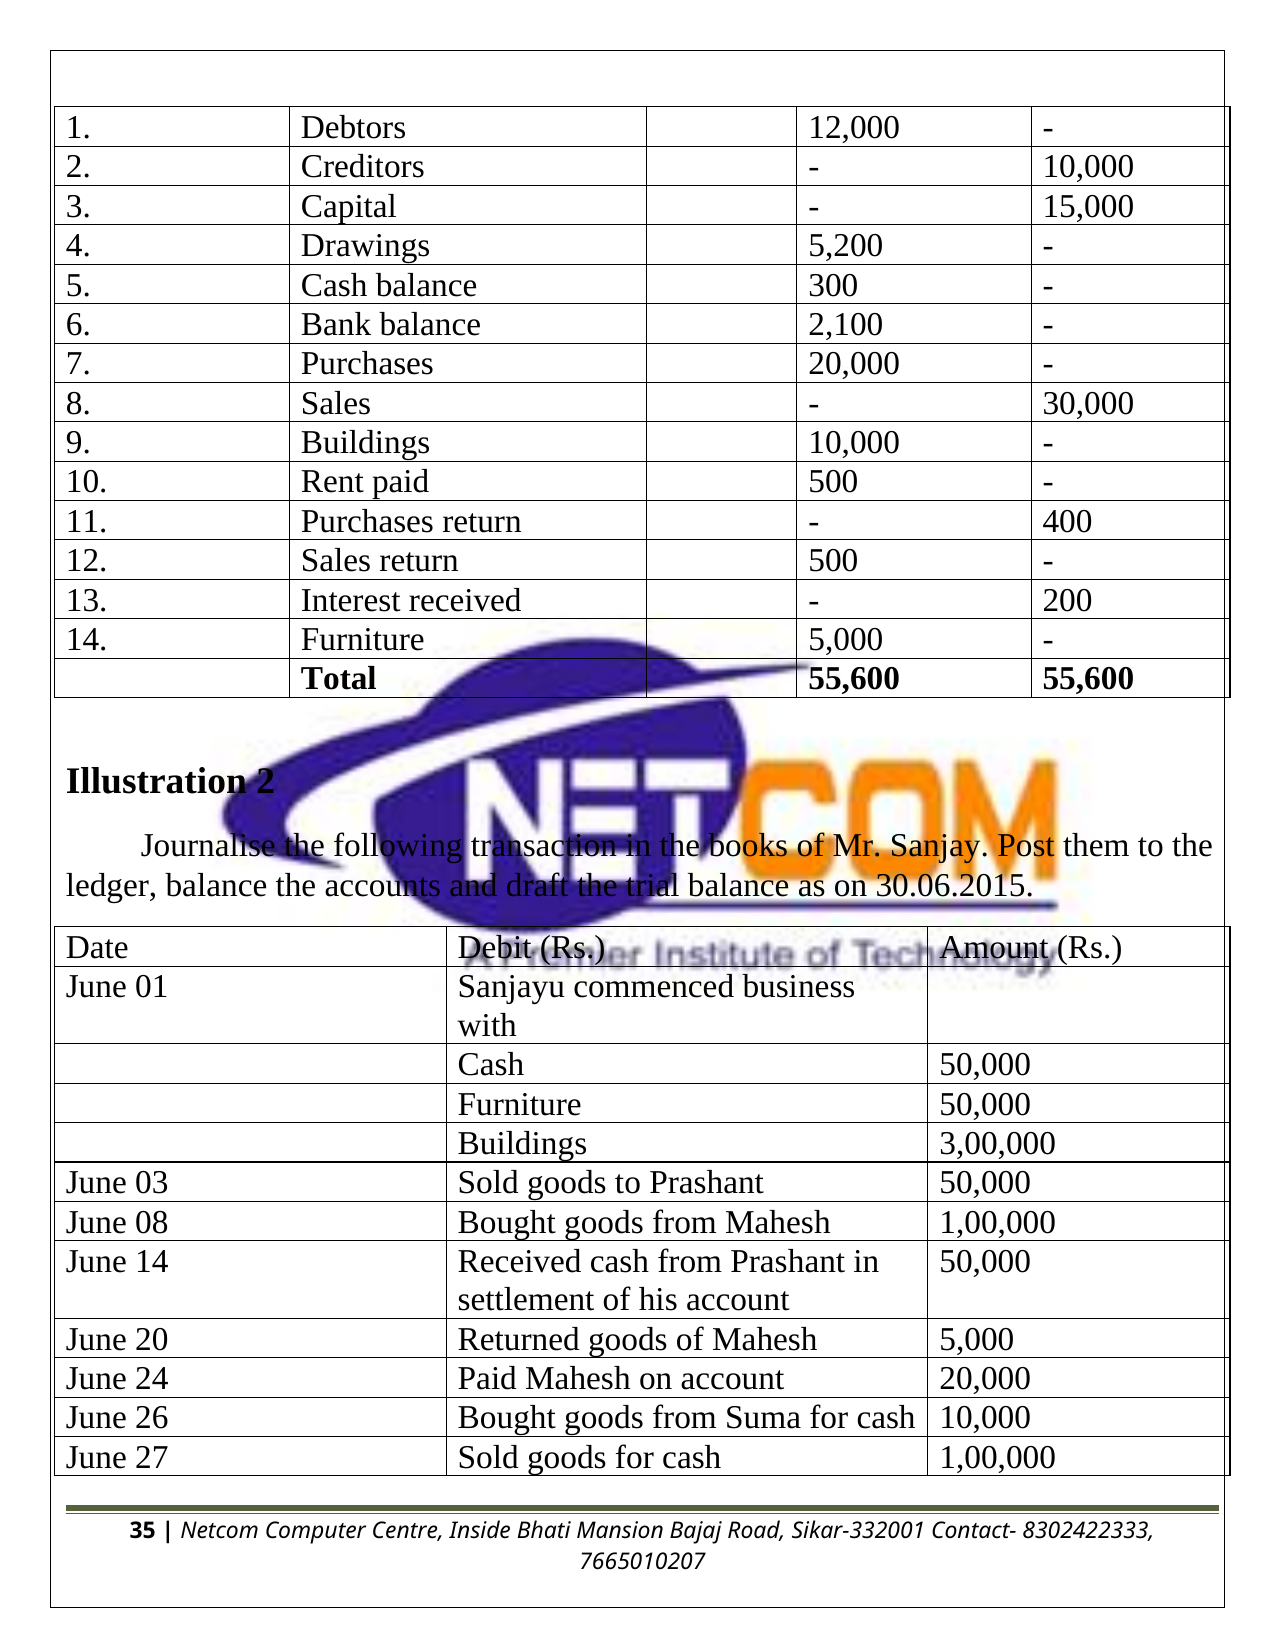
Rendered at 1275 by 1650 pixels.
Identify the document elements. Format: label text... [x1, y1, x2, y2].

table_cell [928, 967, 1224, 1043]
table_cell Purchases return [290, 501, 646, 539]
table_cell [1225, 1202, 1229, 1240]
table_cell 1. [55, 107, 289, 146]
table_cell Sales return [290, 540, 646, 579]
table_cell 3. [55, 186, 289, 224]
table_cell 7. [55, 344, 289, 382]
table_cell Bought goods from Suma for cash [447, 1398, 927, 1436]
table_cell 10,000 [1032, 147, 1224, 185]
table_cell 400 [1032, 501, 1224, 539]
table_cell June 26 [55, 1398, 446, 1436]
table_cell June 27 [55, 1437, 446, 1475]
table_cell [647, 501, 796, 539]
table_cell Total [290, 659, 646, 697]
table_cell [55, 1123, 446, 1161]
table_cell [647, 540, 796, 579]
picture [154, 903, 1130, 926]
table_cell Sold goods to prashant [447, 1163, 927, 1201]
table_cell 13. [55, 580, 289, 618]
table_cell 5,000 [928, 1319, 1224, 1357]
table_cell - [1032, 225, 1224, 264]
table_cell 20,000 [797, 344, 1031, 382]
table_cell [647, 383, 796, 421]
table_cell Bought goods from Mahesh [447, 1202, 927, 1240]
table_cell Interest received [290, 580, 646, 618]
table_cell 8. [55, 383, 289, 421]
table_cell - [797, 580, 1031, 618]
table_cell Sales [290, 383, 646, 421]
table_cell 1,00,000 [928, 1437, 1224, 1475]
table_cell 2. [55, 147, 289, 185]
table_cell [647, 225, 796, 264]
table_cell [647, 147, 796, 185]
table_cell 55,600 [1032, 659, 1224, 697]
table_header Date [55, 927, 446, 966]
table_cell - [1032, 265, 1224, 303]
table_cell 500 [797, 540, 1031, 579]
table_cell [55, 659, 289, 697]
table_cell [55, 1044, 446, 1083]
table_cell 55,600 [797, 659, 1031, 697]
table_cell Capital [290, 186, 646, 224]
table_cell June 20 [55, 1319, 446, 1357]
table_cell 11. [55, 501, 289, 539]
table_cell Returned goods of Mahesh [447, 1319, 927, 1357]
table_cell 1,00,000 [928, 1202, 1224, 1240]
table_cell [1225, 967, 1229, 1043]
table_cell June 24 [55, 1358, 446, 1397]
table_cell 9. [55, 422, 289, 461]
table_cell Bank balance [290, 304, 646, 342]
table_cell 50,000 [928, 1163, 1224, 1201]
table_cell 500 [797, 462, 1031, 500]
table_cell 12,000 [797, 107, 1031, 146]
table_cell - [797, 186, 1031, 224]
table_cell - [1032, 107, 1224, 146]
table_cell - [1032, 304, 1224, 342]
text Illustration 2 [66, 759, 1219, 802]
table_cell [647, 107, 796, 146]
table_cell 15,000 [1032, 186, 1224, 224]
table_cell [647, 422, 796, 461]
table_cell - [797, 501, 1031, 539]
table_cell 4. [55, 225, 289, 264]
picture [154, 698, 1130, 759]
table_cell [647, 265, 796, 303]
table_cell 10,000 [797, 422, 1031, 461]
picture [154, 802, 1130, 825]
table_header Debit (Rs.) [447, 927, 927, 966]
table_cell Drawings [290, 225, 646, 264]
table_cell Creditors [290, 147, 646, 185]
table_cell - [1032, 422, 1224, 461]
table_cell [55, 1084, 446, 1122]
table_cell Debtors [290, 107, 646, 146]
text Journalise the following transaction in the books of Mr. Sanjay. Post them to the ledger, balance the accounts and draft the trial balance as on 30.06.2015. [66, 825, 1219, 903]
table_cell June 14 [55, 1241, 446, 1318]
table_cell 30,000 [1032, 383, 1224, 421]
table_cell Received cash from Prashant in settlement of his account [447, 1241, 927, 1318]
table_cell - [797, 383, 1031, 421]
table_cell 5. [55, 265, 289, 303]
table_cell - [1032, 540, 1224, 579]
table_cell June 08 [55, 1202, 446, 1240]
table_cell 5,000 [797, 619, 1031, 657]
table_cell [647, 462, 796, 500]
table_cell 2,100 [797, 304, 1031, 342]
table_cell 10,000 [928, 1398, 1224, 1436]
table_cell 5,200 [797, 225, 1031, 264]
table_cell - [1032, 344, 1224, 382]
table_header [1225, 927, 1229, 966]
table_cell [647, 619, 796, 657]
table_cell Sanjayu commenced business with [447, 967, 927, 1043]
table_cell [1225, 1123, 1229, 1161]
table_cell 3,00,000 [928, 1123, 1224, 1161]
table_cell 14. [55, 619, 289, 657]
table_header Amount (Rs.) [928, 927, 1224, 966]
table_cell Rent paid [290, 462, 646, 500]
table_cell June 01 [55, 967, 446, 1043]
table_cell - [797, 147, 1031, 185]
table_cell Furniture [290, 619, 646, 657]
table_cell Paid Mahesh on account [447, 1358, 927, 1397]
table_cell 20,000 [928, 1358, 1224, 1397]
table_cell 300 [797, 265, 1031, 303]
table_cell 10. [55, 462, 289, 500]
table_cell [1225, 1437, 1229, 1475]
table_cell Furniture [447, 1084, 927, 1122]
table_cell 50,000 [928, 1044, 1224, 1083]
table_cell [647, 344, 796, 382]
table_cell 12. [55, 540, 289, 579]
table_cell Cash [447, 1044, 927, 1083]
table_cell Buildings [290, 422, 646, 461]
table_cell [647, 580, 796, 618]
table_cell - [1032, 619, 1224, 657]
table_cell - [1032, 462, 1224, 500]
table_cell Cash balance [290, 265, 646, 303]
table_cell [647, 304, 796, 342]
table_cell 50,000 [928, 1084, 1224, 1122]
table_cell Sold goods for cash [447, 1437, 927, 1475]
table_cell June 03 [55, 1163, 446, 1201]
table_cell [647, 186, 796, 224]
table_cell [647, 659, 796, 697]
table_cell Buildings [447, 1123, 927, 1161]
table_cell 50,000 [928, 1241, 1224, 1318]
table_cell Purchases [290, 344, 646, 382]
table_cell 6. [55, 304, 289, 342]
table_cell 200 [1032, 580, 1224, 618]
